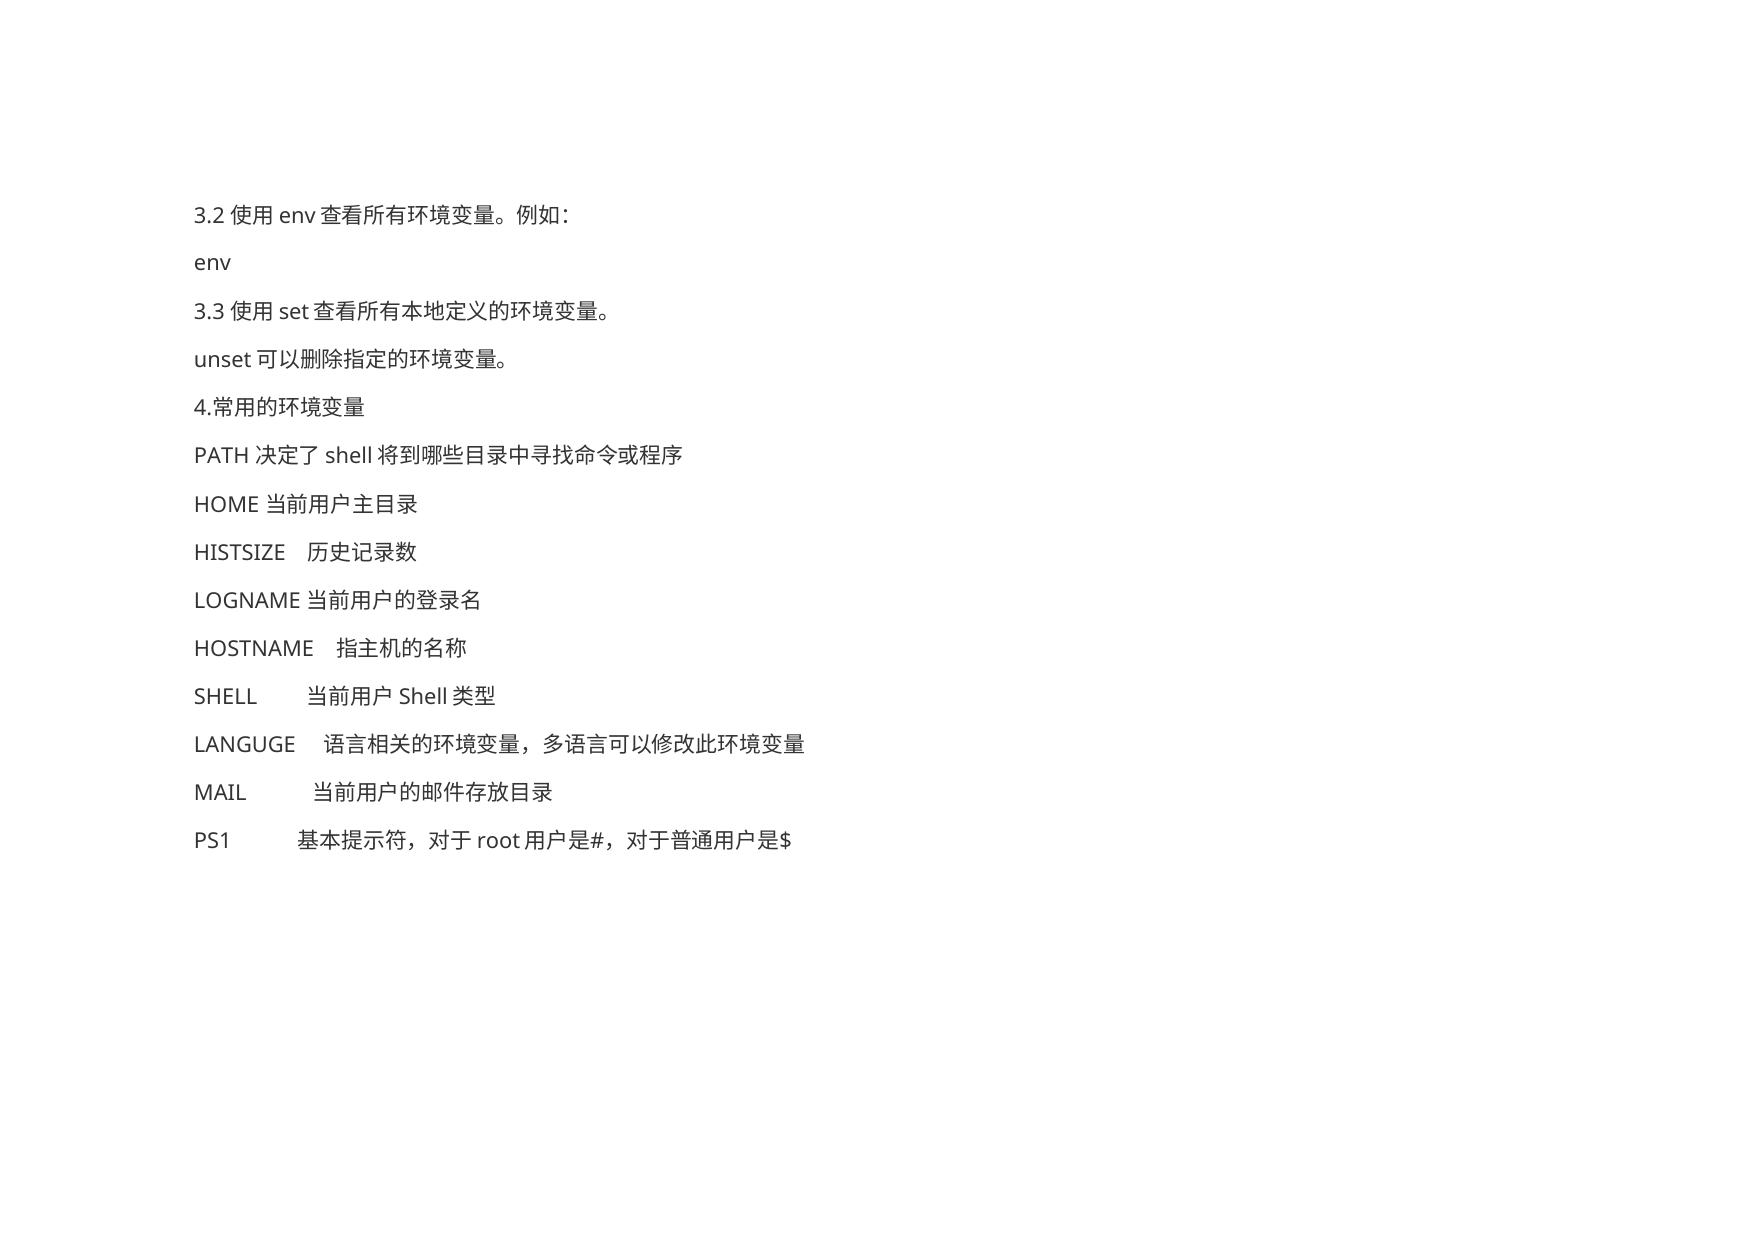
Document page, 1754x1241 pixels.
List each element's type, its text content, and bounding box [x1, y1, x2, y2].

text HOME 当前用户主目录 [150, 486, 1604, 519]
text PS1 基本提示符，对于root用户是#，对于普通用户是$ [150, 823, 1604, 856]
text unset可以删除指定的环境变量。 [150, 342, 1604, 374]
text LANGUGE 语言相关的环境变量，多语言可以修改此环境变量 [150, 727, 1604, 759]
text PATH 决定了shell将到哪些目录中寻找命令或程序 [150, 438, 1604, 471]
text SHELL 当前用户Shell类型 [150, 679, 1604, 711]
text 3.3 使用set查看所有本地定义的环境变量。 [150, 294, 1604, 326]
text HOSTNAME 指主机的名称 [150, 631, 1604, 663]
text MAIL 当前用户的邮件存放目录 [150, 775, 1604, 808]
text LOGNAME 当前用户的登录名 [150, 583, 1604, 615]
text HISTSIZE 历史记录数 [150, 534, 1604, 567]
text env [150, 246, 1604, 278]
text 4.常用的环境变量 [150, 390, 1604, 423]
text 3.2 使用env查看所有环境变量。例如： [150, 198, 1604, 230]
